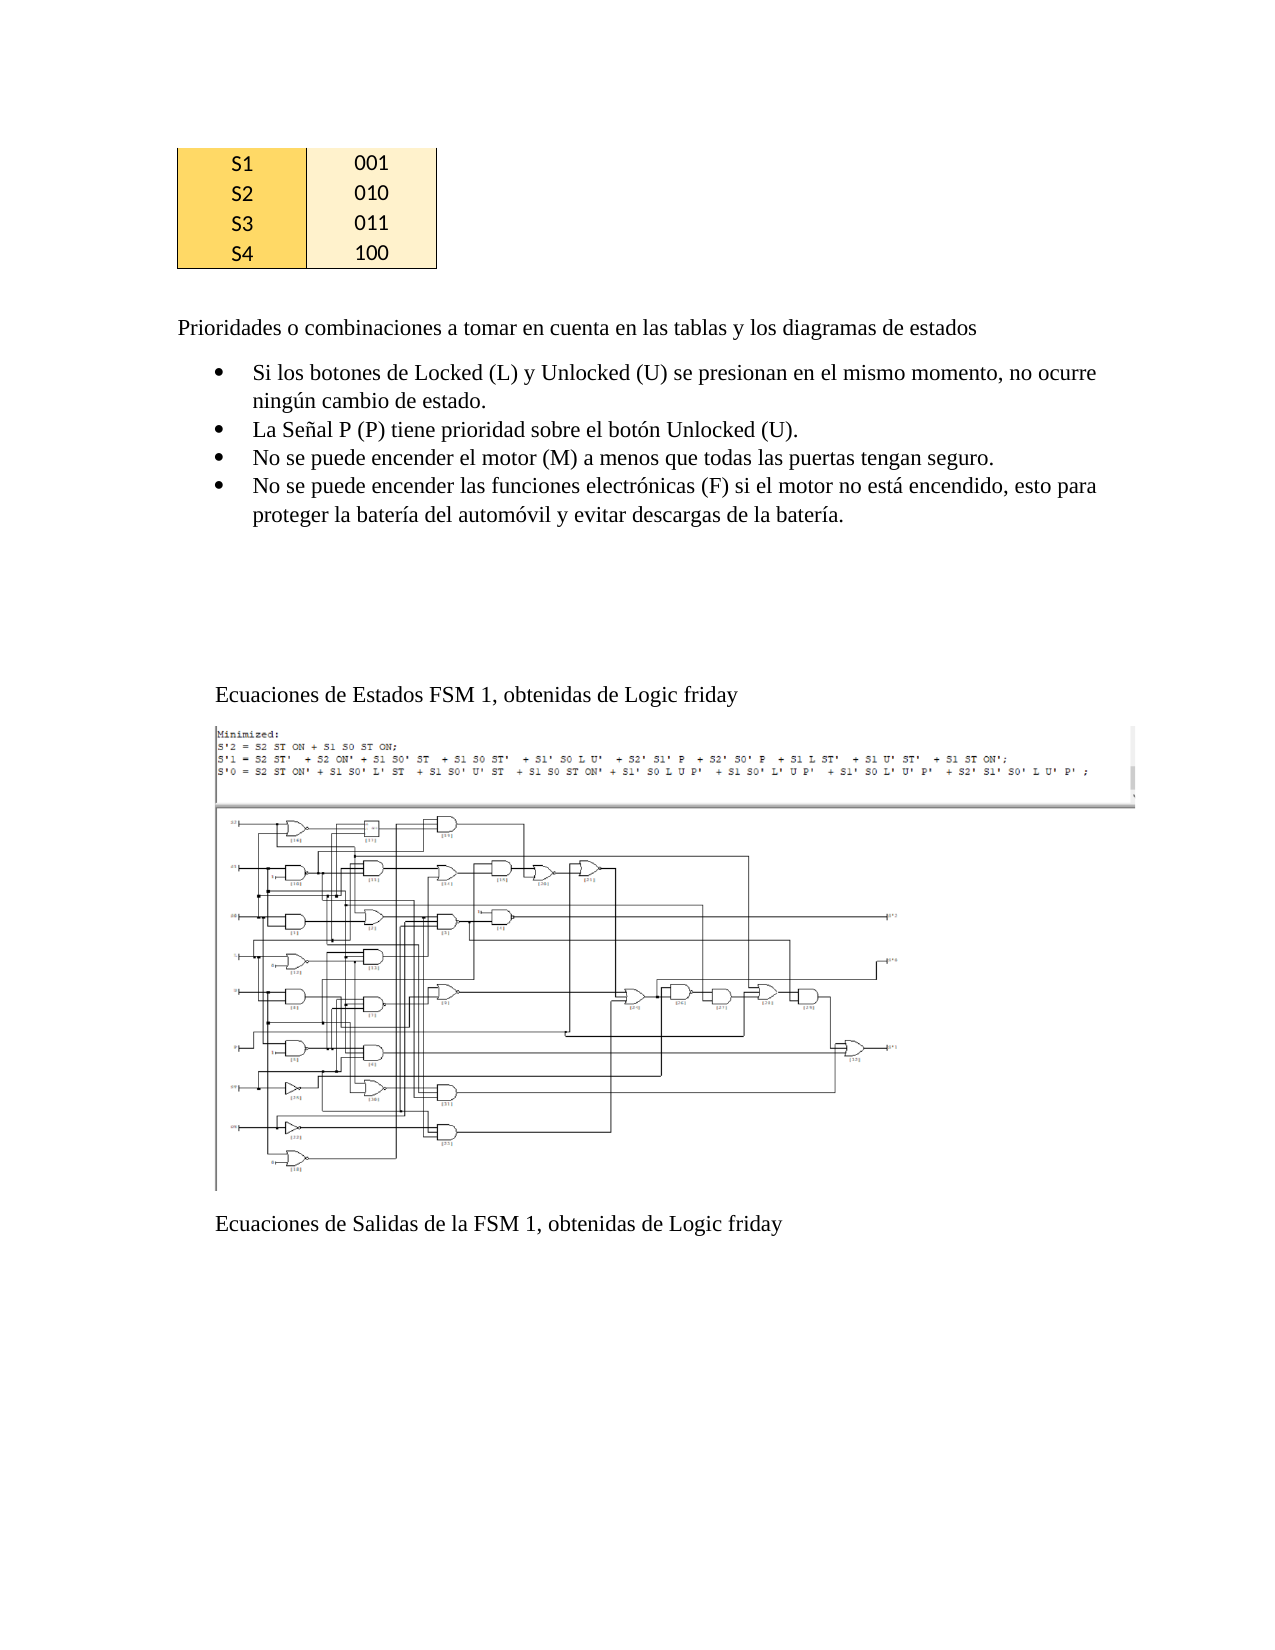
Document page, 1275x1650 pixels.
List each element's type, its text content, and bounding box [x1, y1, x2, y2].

text Ecuaciones de Estados FSM 1, obtenidas de Logic friday [215, 681, 1098, 708]
table_cell S3 [178, 208, 306, 238]
text Ecuaciones de Salidas de la FSM 1, obtenidas de Logic friday [215, 1210, 1098, 1236]
table_cell 100 [307, 238, 436, 268]
list La Señal P (P) tiene prioridad sobre el botón Unlocked (U). [215, 416, 1098, 442]
list No se puede encender las funciones electrónicas (F) si el motor no está encendido, esto para proteger la batería del automóvil y evitar descargas de la batería. [215, 473, 1098, 527]
picture [214, 726, 1136, 1191]
table_cell S2 [178, 178, 306, 208]
table_cell 010 [307, 178, 436, 208]
list Si los botones de Locked (L) y Unlocked (U) se presionan en el mismo momento, no ocurre ningún cambio de estado. [215, 359, 1098, 414]
table_cell S4 [178, 238, 306, 268]
table_cell 011 [307, 208, 436, 238]
text Prioridades o combinaciones a tomar en cuenta en las tablas y los diagramas de estados [177, 314, 1098, 340]
list No se puede encender el motor (M) a menos que todas las puertas tengan seguro. [215, 444, 1098, 471]
table_cell S1 [178, 148, 306, 178]
table_cell 001 [307, 148, 436, 178]
